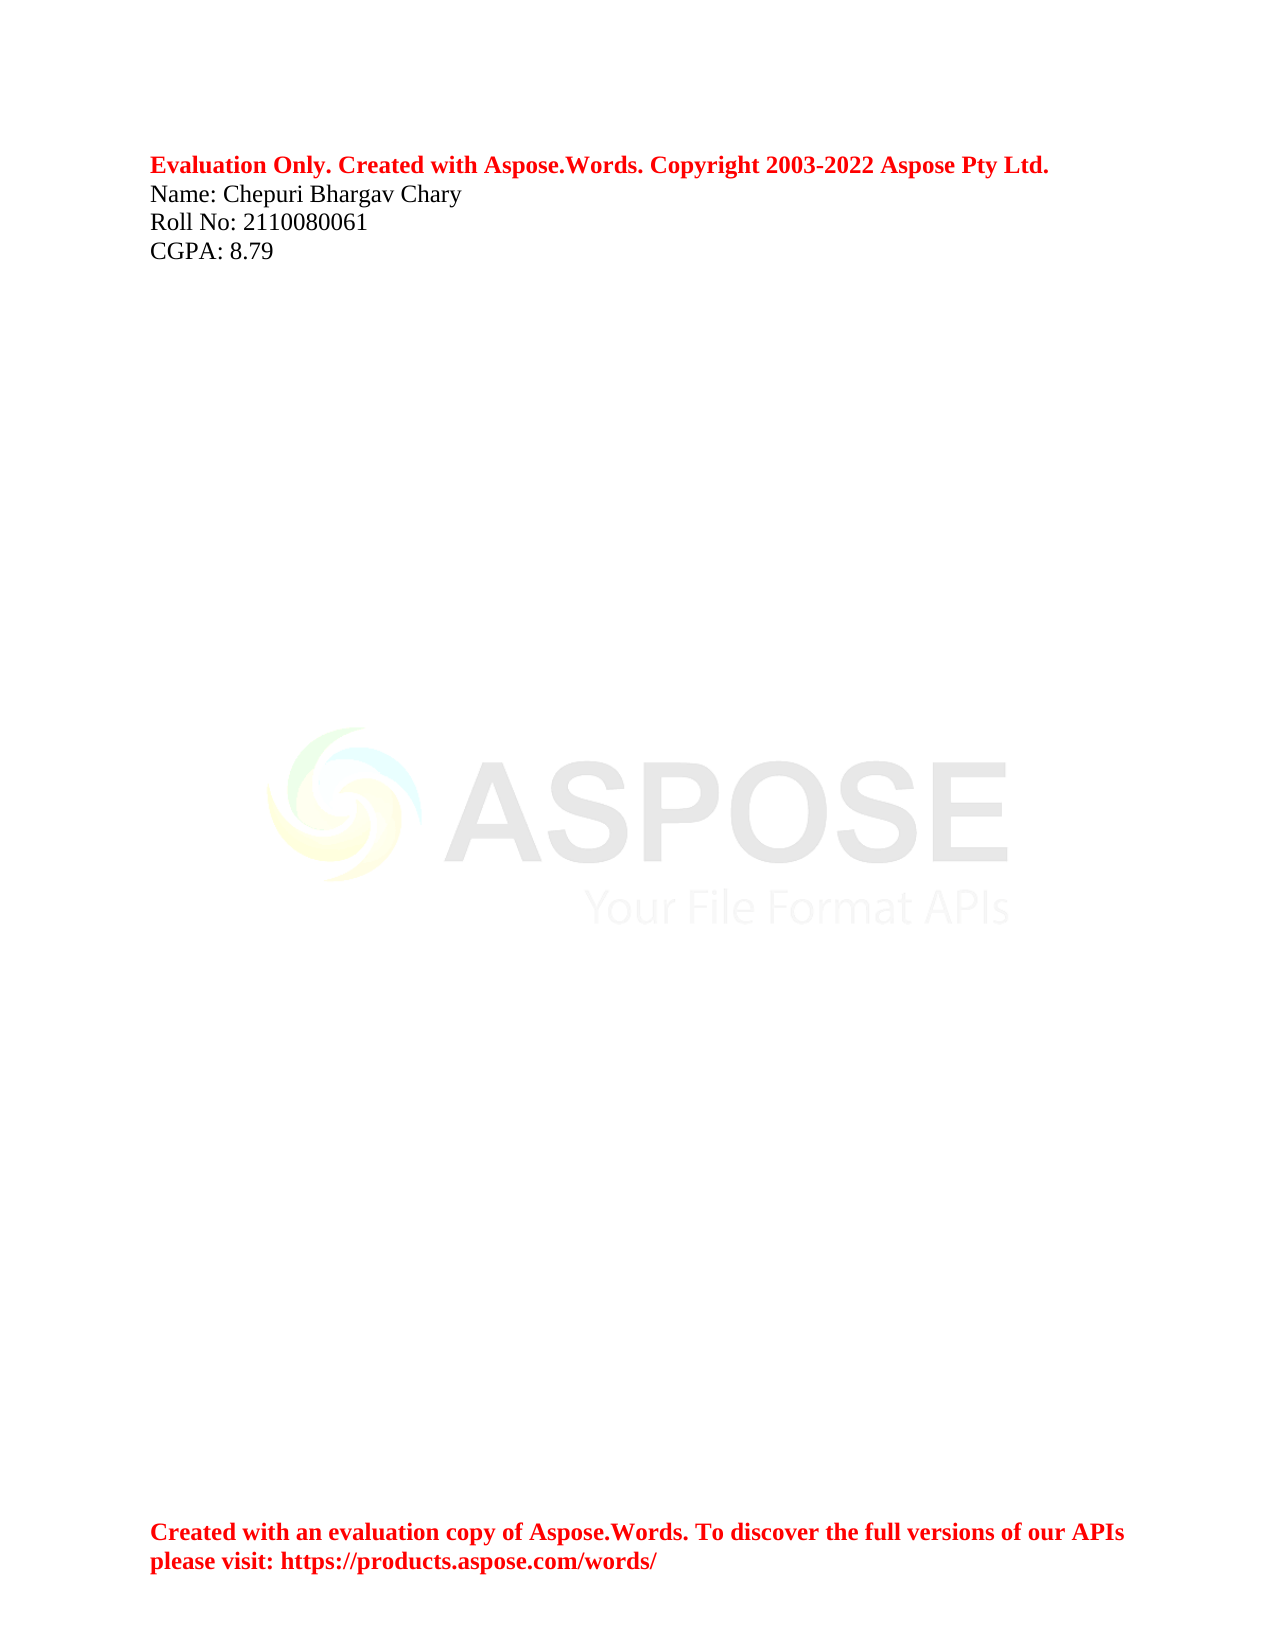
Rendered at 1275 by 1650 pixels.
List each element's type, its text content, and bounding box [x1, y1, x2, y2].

text Roll No: 2110080061 [150, 207, 1125, 236]
text Name: Chepuri Bhargav Chary [150, 179, 1125, 207]
text Evaluation Only. Created with Aspose.Words. Copyright 2003-2022 Aspose Pty Ltd. [150, 150, 1125, 179]
text CGPA: 8.79 [150, 236, 1125, 265]
